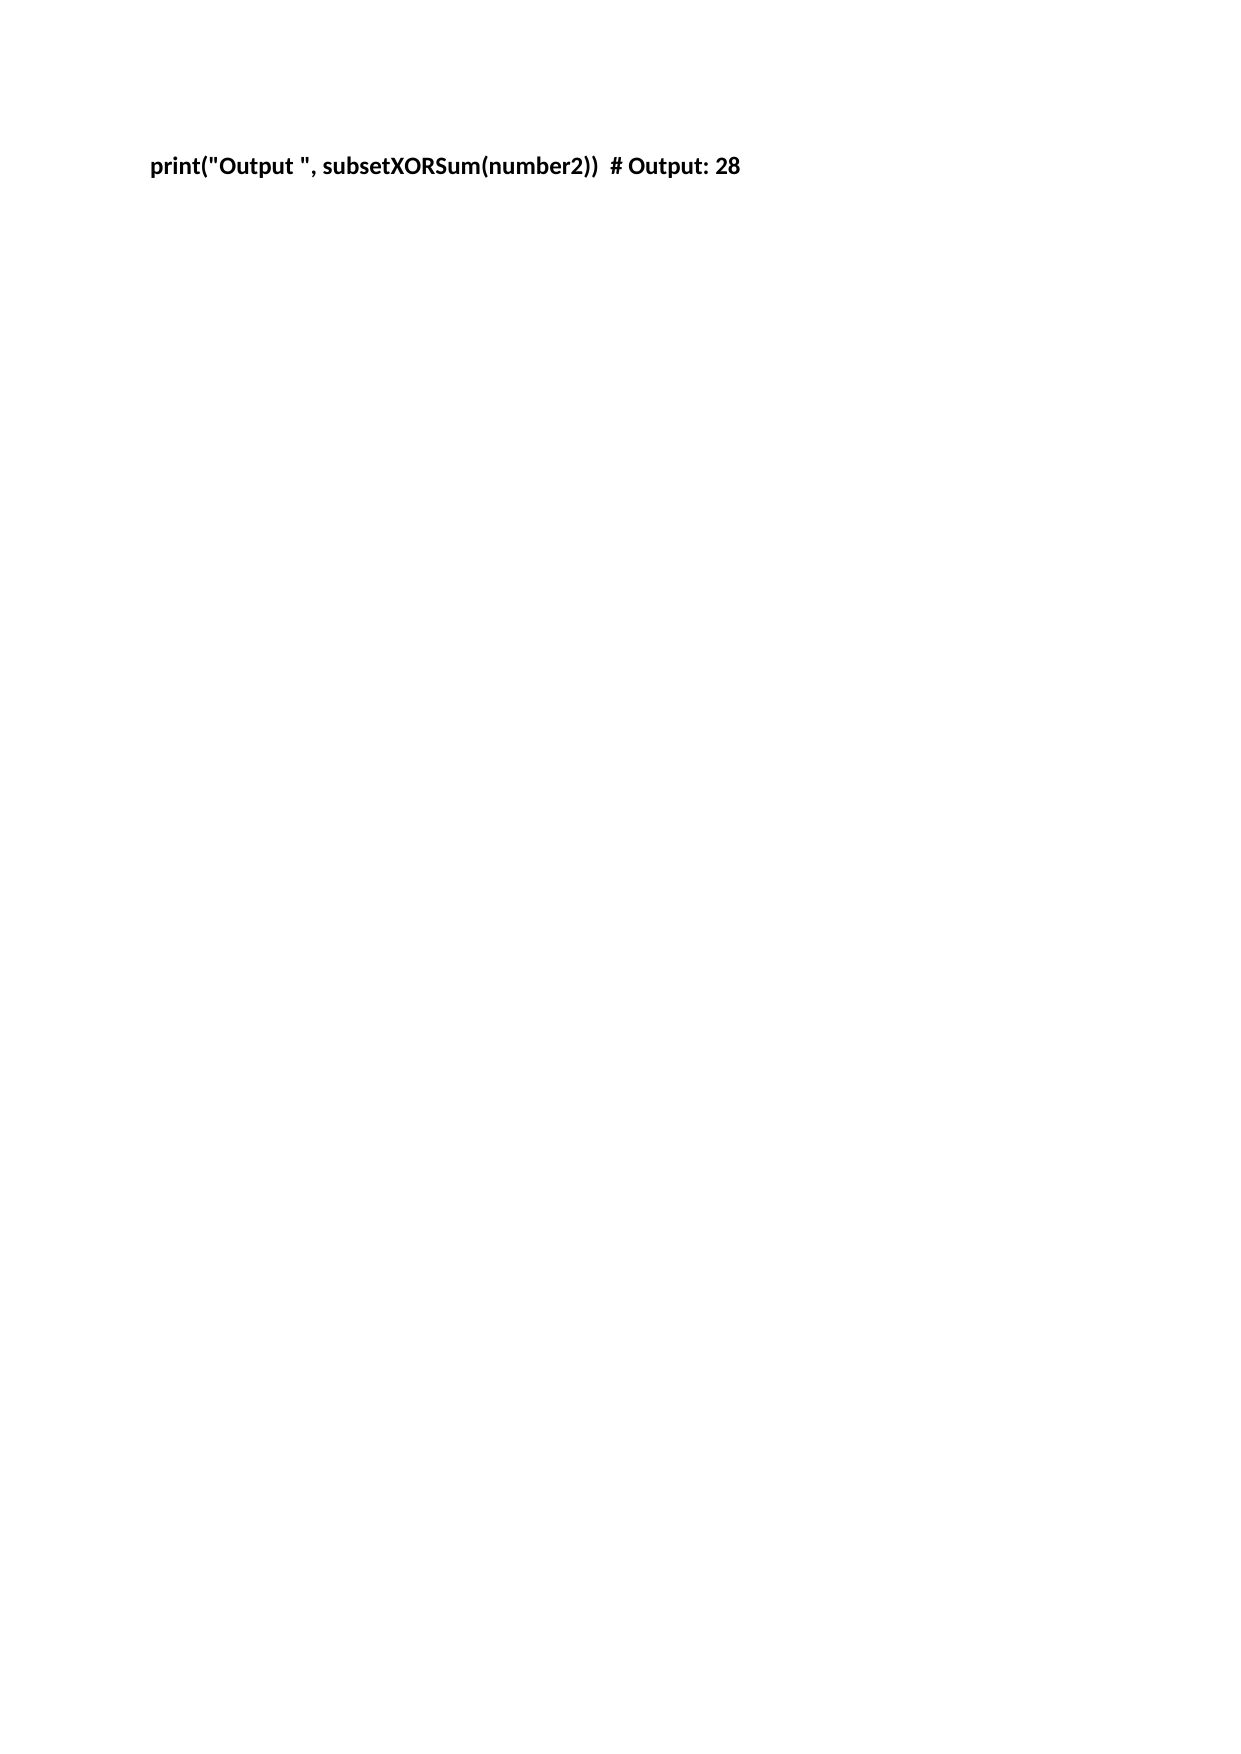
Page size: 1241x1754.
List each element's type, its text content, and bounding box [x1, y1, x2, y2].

text print("Output ", subsetXORSum(number2)) # Output: 28 [150, 150, 1090, 181]
